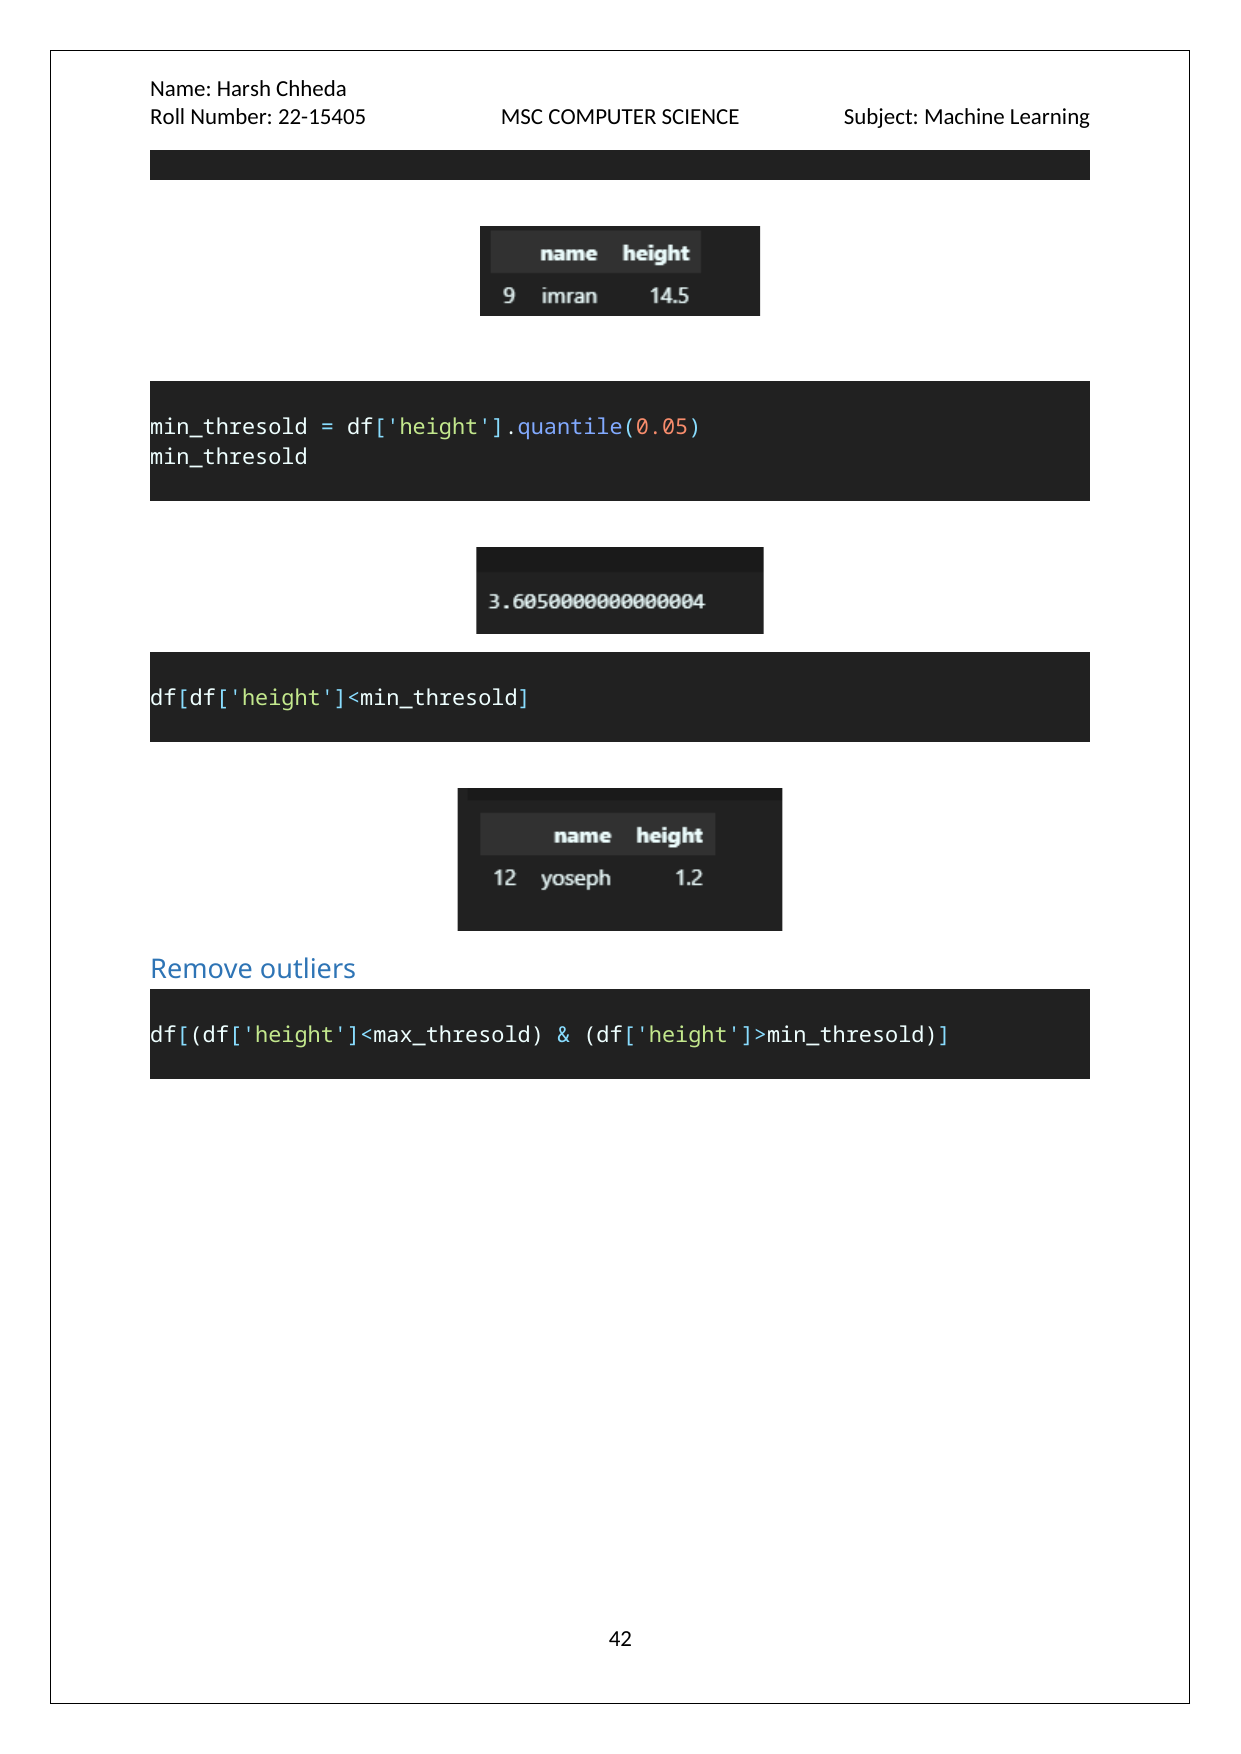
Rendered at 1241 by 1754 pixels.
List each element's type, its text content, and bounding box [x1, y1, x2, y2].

picture [480, 226, 761, 316]
picture [476, 547, 764, 634]
text df[(df['height']<max_thresold) & (df['height']>min_thresold)] [150, 1019, 1090, 1049]
text df[df['height']<min_thresold] [150, 682, 1090, 712]
text min_thresold = df['height'].quantile(0.05) [150, 411, 1090, 441]
picture [457, 788, 783, 931]
text min_thresold [150, 441, 1090, 471]
subtitle Remove outliers [150, 949, 1090, 986]
